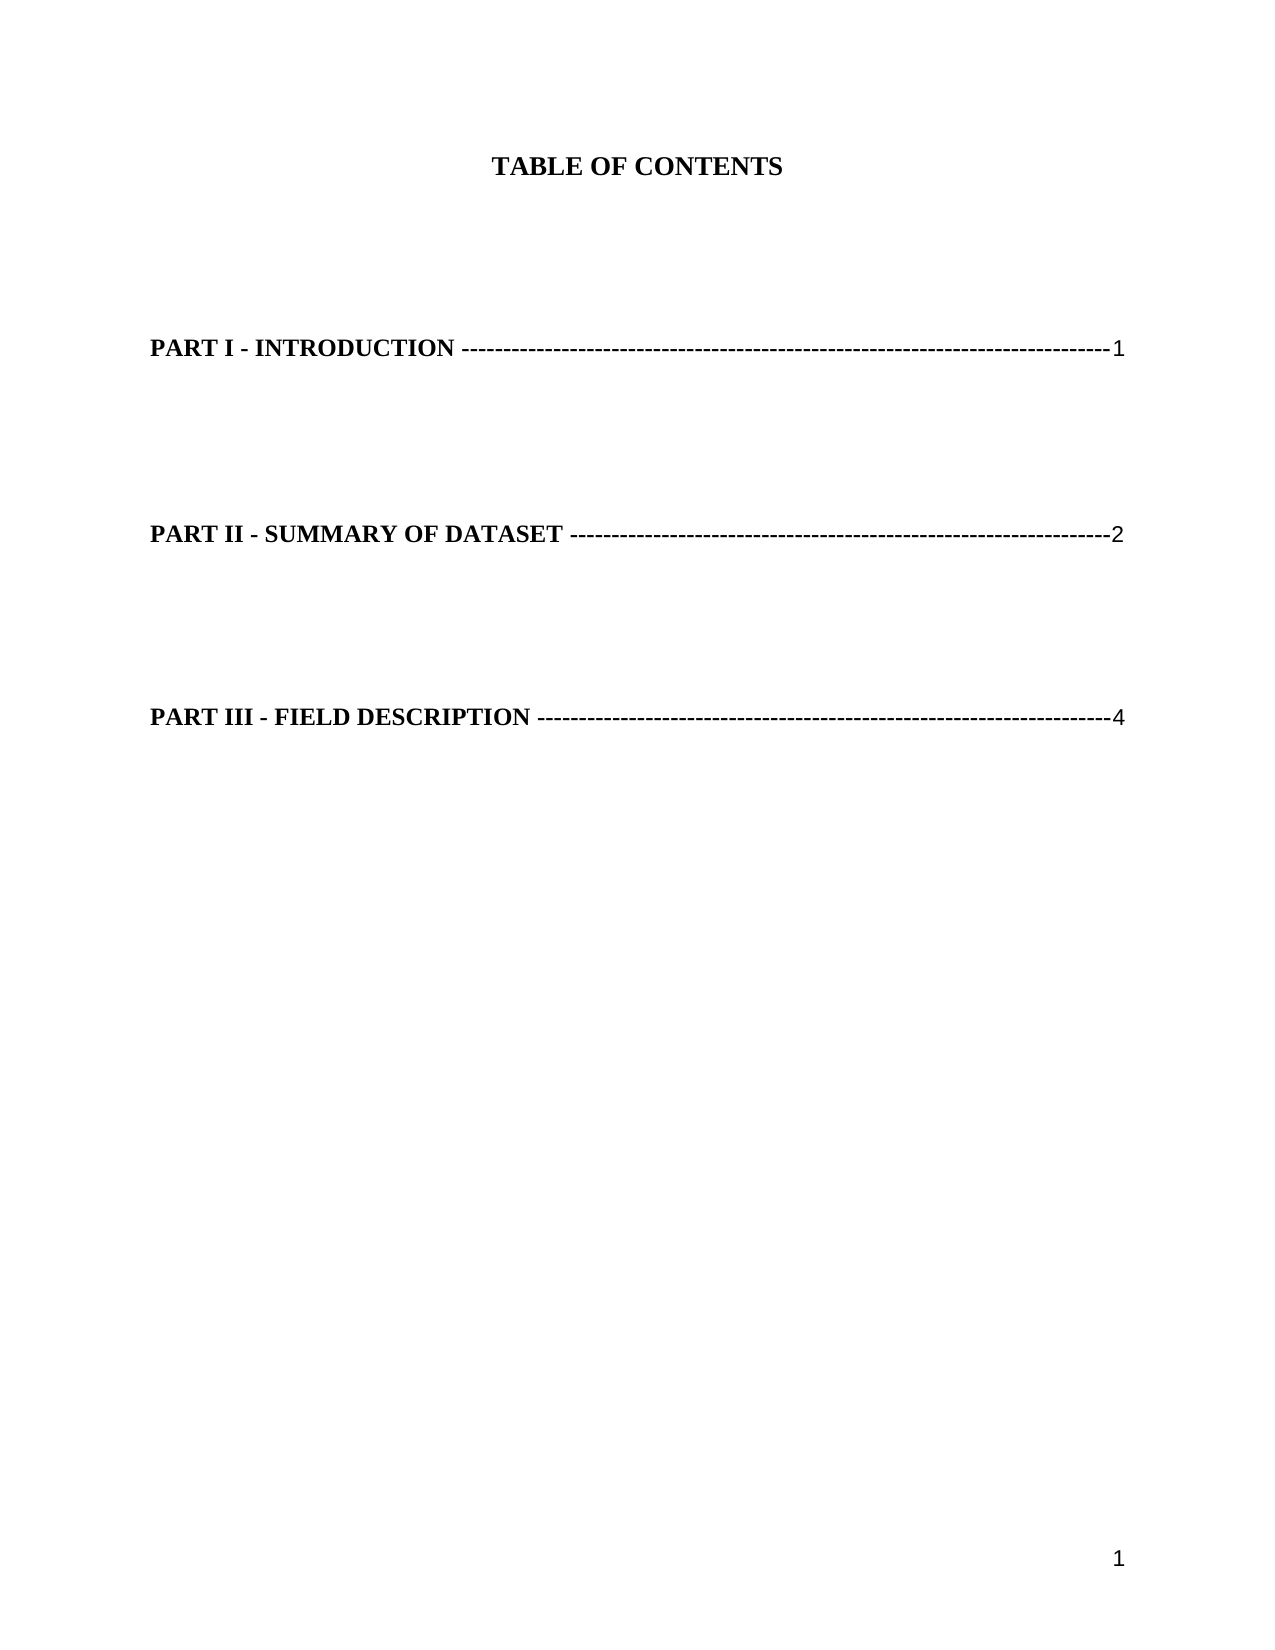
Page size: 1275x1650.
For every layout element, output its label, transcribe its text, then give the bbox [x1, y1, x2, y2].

text TABLE OF CONTENTS [150, 150, 1125, 181]
